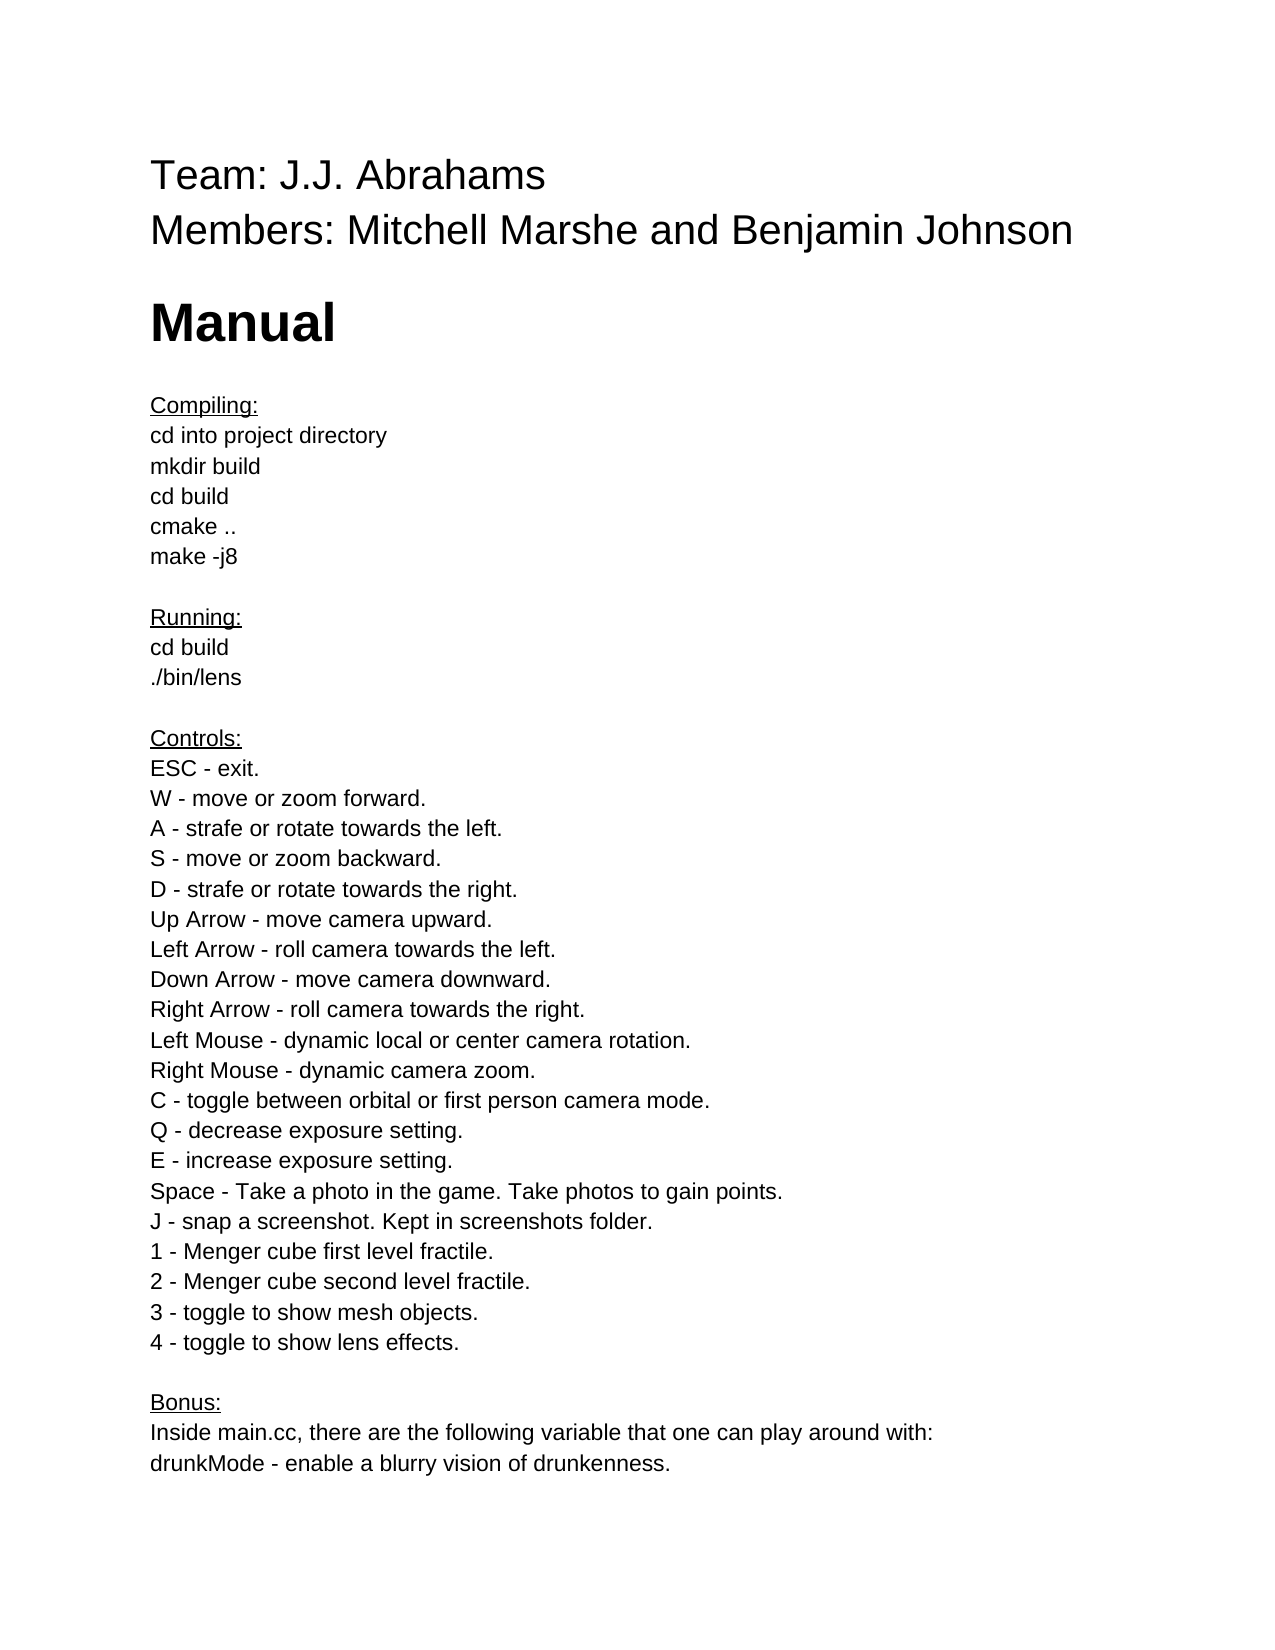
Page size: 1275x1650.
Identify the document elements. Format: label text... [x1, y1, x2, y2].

text Manual [150, 290, 1125, 353]
text W - move or zoom forward. [150, 785, 1125, 811]
text S - move or zoom backward. [150, 845, 1125, 872]
text ESC - exit. [150, 755, 1125, 781]
text Right Arrow - roll camera towards the right. [150, 996, 1125, 1023]
text Running: [150, 604, 1125, 630]
text J - snap a screenshot. Kept in screenshots folder. [150, 1208, 1125, 1234]
text Compiling: [150, 392, 1125, 418]
text Q - decrease exposure setting. [150, 1117, 1125, 1143]
text C - toggle between orbital or first person camera mode. [150, 1087, 1125, 1113]
text drunkMode - enable a blurry vision of drunkenness. [150, 1449, 1125, 1476]
text Right Mouse - dynamic camera zoom. [150, 1057, 1125, 1083]
text make -j8 [150, 543, 1125, 569]
text ./bin/lens [150, 664, 1125, 690]
text 2 - Menger cube second level fractile. [150, 1268, 1125, 1294]
text 4 - toggle to show lens effects. [150, 1329, 1125, 1355]
text 3 - toggle to show mesh objects. [150, 1298, 1125, 1325]
text Controls: [150, 724, 1125, 751]
text 1 - Menger cube first level fractile. [150, 1238, 1125, 1264]
text A - strafe or rotate towards the left. [150, 815, 1125, 841]
text Members: Mitchell Marshe and Benjamin Johnson [150, 205, 1125, 253]
text Space - Take a photo in the game. Take photos to gain points. [150, 1178, 1125, 1204]
text cd into project directory [150, 422, 1125, 449]
text Down Arrow - move camera downward. [150, 966, 1125, 992]
text Left Arrow - roll camera towards the left. [150, 936, 1125, 962]
text cd build [150, 483, 1125, 509]
text Left Mouse - dynamic local or center camera rotation. [150, 1027, 1125, 1053]
text Bonus: [150, 1389, 1125, 1415]
text cd build [150, 634, 1125, 660]
text Team: J.J. Abrahams [150, 150, 1125, 198]
text cmake .. [150, 513, 1125, 539]
text mkdir build [150, 453, 1125, 479]
text D - strafe or rotate towards the right. [150, 876, 1125, 902]
text E - increase exposure setting. [150, 1147, 1125, 1174]
text Inside main.cc, there are the following variable that one can play around with: [150, 1419, 1125, 1446]
text Up Arrow - move camera upward. [150, 906, 1125, 932]
